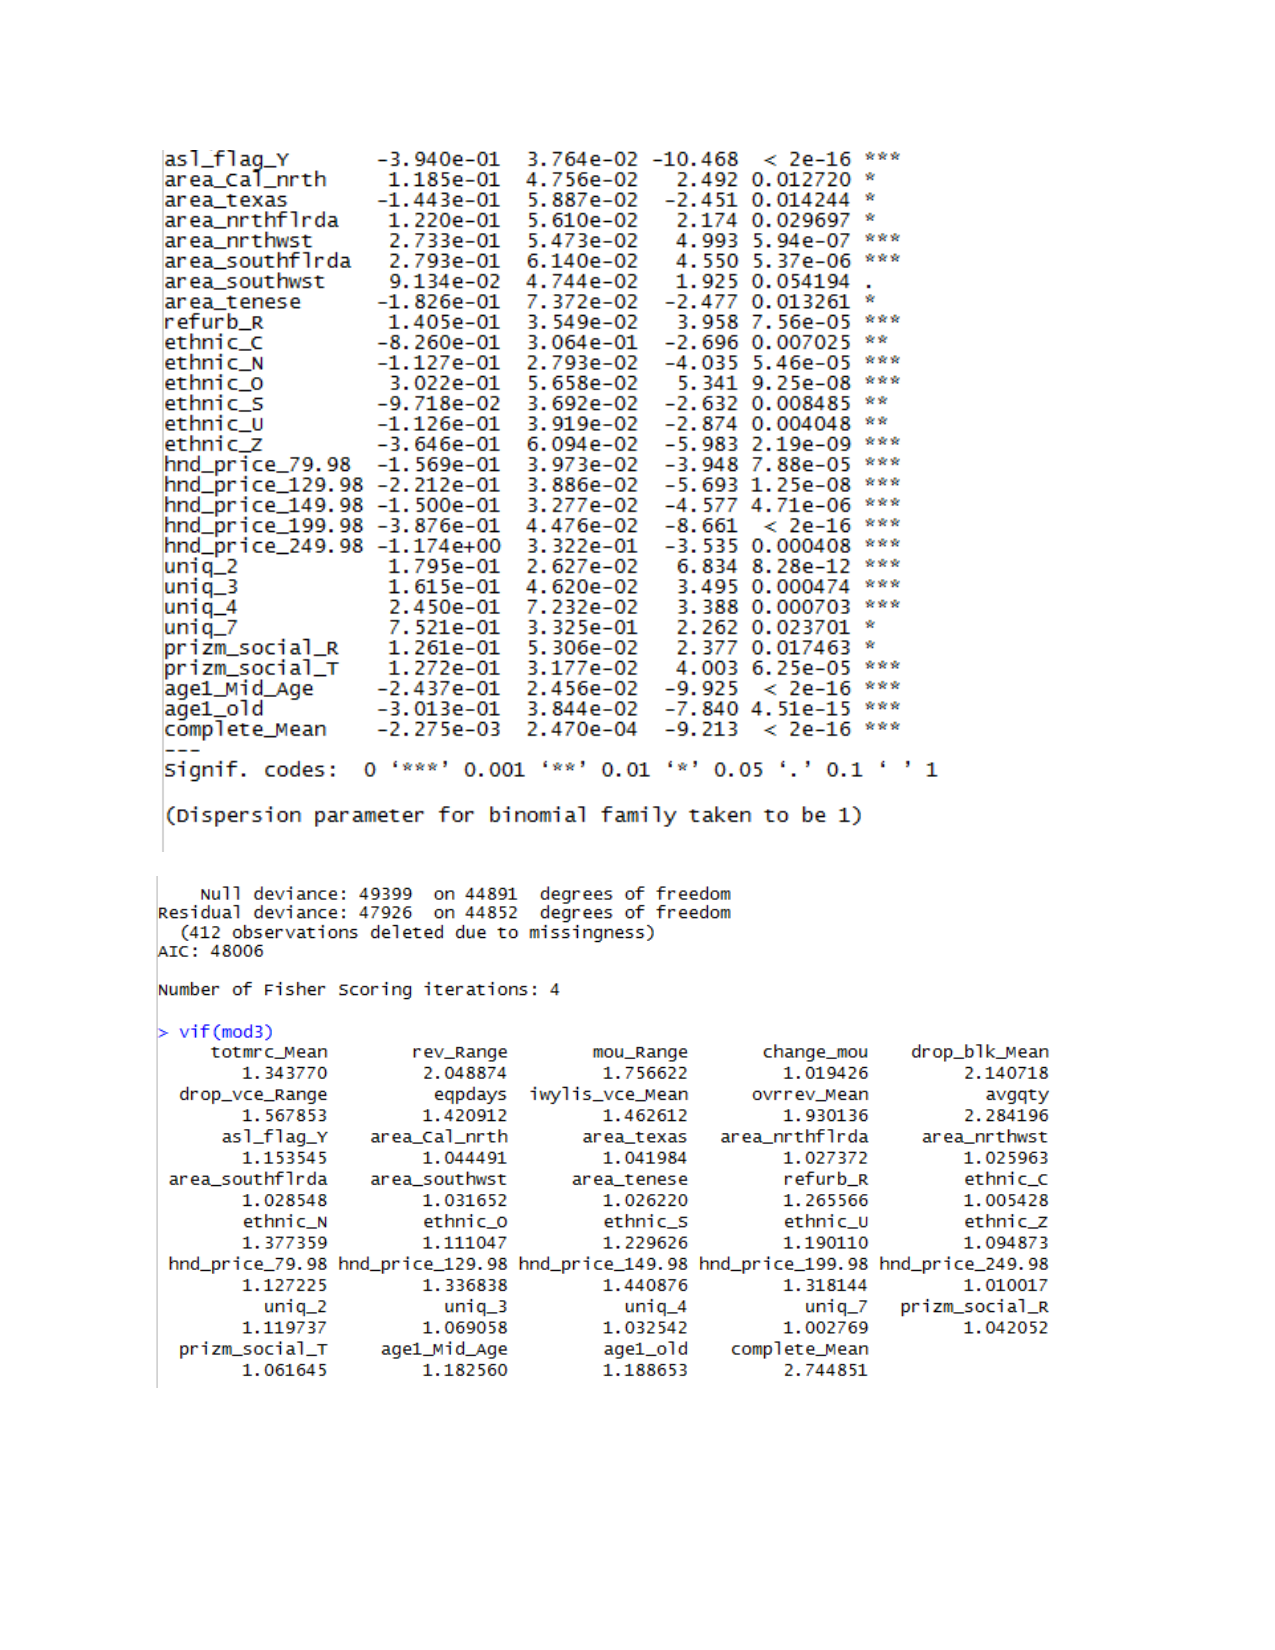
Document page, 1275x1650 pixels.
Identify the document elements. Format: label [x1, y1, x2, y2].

picture [150, 876, 1125, 1388]
picture [150, 150, 1108, 852]
